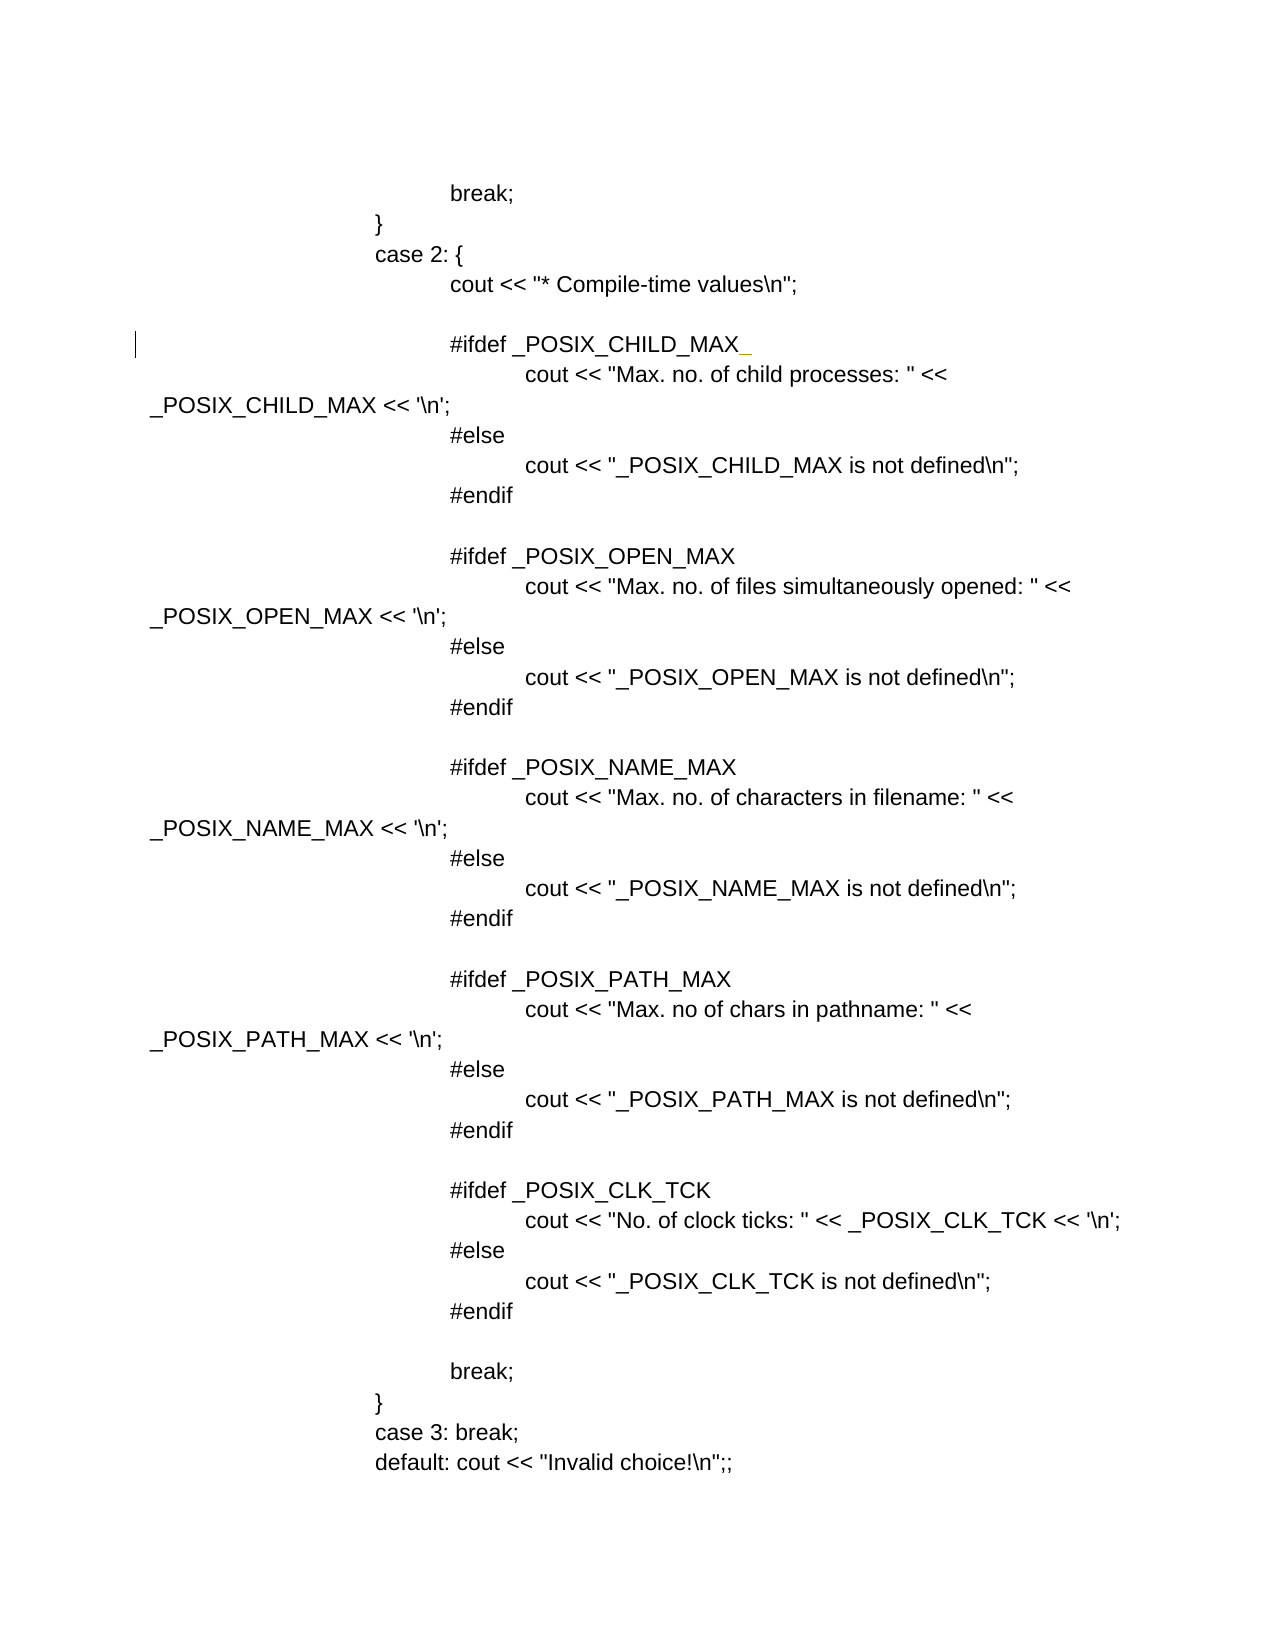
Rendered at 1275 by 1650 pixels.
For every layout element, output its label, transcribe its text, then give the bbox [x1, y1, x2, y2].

text cout << "Max. no. of child processes: " << _POSIX_CHILD_MAX << '\n'; [150, 361, 1125, 418]
text cout << "_POSIX_CLK_TCK is not defined\n"; [150, 1268, 1125, 1294]
text #ifdef _POSIX_NAME_MAX [150, 754, 1125, 781]
text } [150, 1388, 1125, 1415]
text case 2: { [150, 241, 1125, 267]
text #endif [150, 905, 1125, 932]
text #ifdef _POSIX_OPEN_MAX [150, 543, 1125, 569]
text cout << "* Compile-time values\n"; [150, 271, 1125, 297]
text #ifdef _POSIX_CHILD_MAX [150, 331, 1125, 358]
text #else [150, 1237, 1125, 1264]
text cout << "_POSIX_NAME_MAX is not defined\n"; [150, 875, 1125, 901]
text } [150, 210, 1125, 237]
text #else [150, 1056, 1125, 1083]
text cout << "Max. no. of files simultaneously opened: " << _POSIX_OPEN_MAX << '\n'; [150, 573, 1125, 629]
text cout << "Max. no. of characters in filename: " << _POSIX_NAME_MAX << '\n'; [150, 784, 1125, 841]
text cout << "No. of clock ticks: " << _POSIX_CLK_TCK << '\n'; [150, 1207, 1125, 1234]
text #ifdef _POSIX_PATH_MAX [150, 966, 1125, 992]
text default: cout << "Invalid choice!\n";; [150, 1449, 1125, 1475]
text #endif [150, 482, 1125, 509]
text #endif [150, 1298, 1125, 1324]
text cout << "_POSIX_CHILD_MAX is not defined\n"; [150, 452, 1125, 478]
text #else [150, 422, 1125, 448]
text case 3: break; [150, 1419, 1125, 1445]
text cout << "_POSIX_OPEN_MAX is not defined\n"; [150, 663, 1125, 690]
text cout << "Max. no of chars in pathname: " << _POSIX_PATH_MAX << '\n'; [150, 996, 1125, 1052]
text #else [150, 633, 1125, 660]
text break; [150, 180, 1125, 207]
text #endif [150, 694, 1125, 720]
text #endif [150, 1117, 1125, 1143]
text cout << "_POSIX_PATH_MAX is not defined\n"; [150, 1086, 1125, 1113]
text #else [150, 845, 1125, 871]
text break; [150, 1358, 1125, 1385]
text #ifdef _POSIX_CLK_TCK [150, 1177, 1125, 1203]
